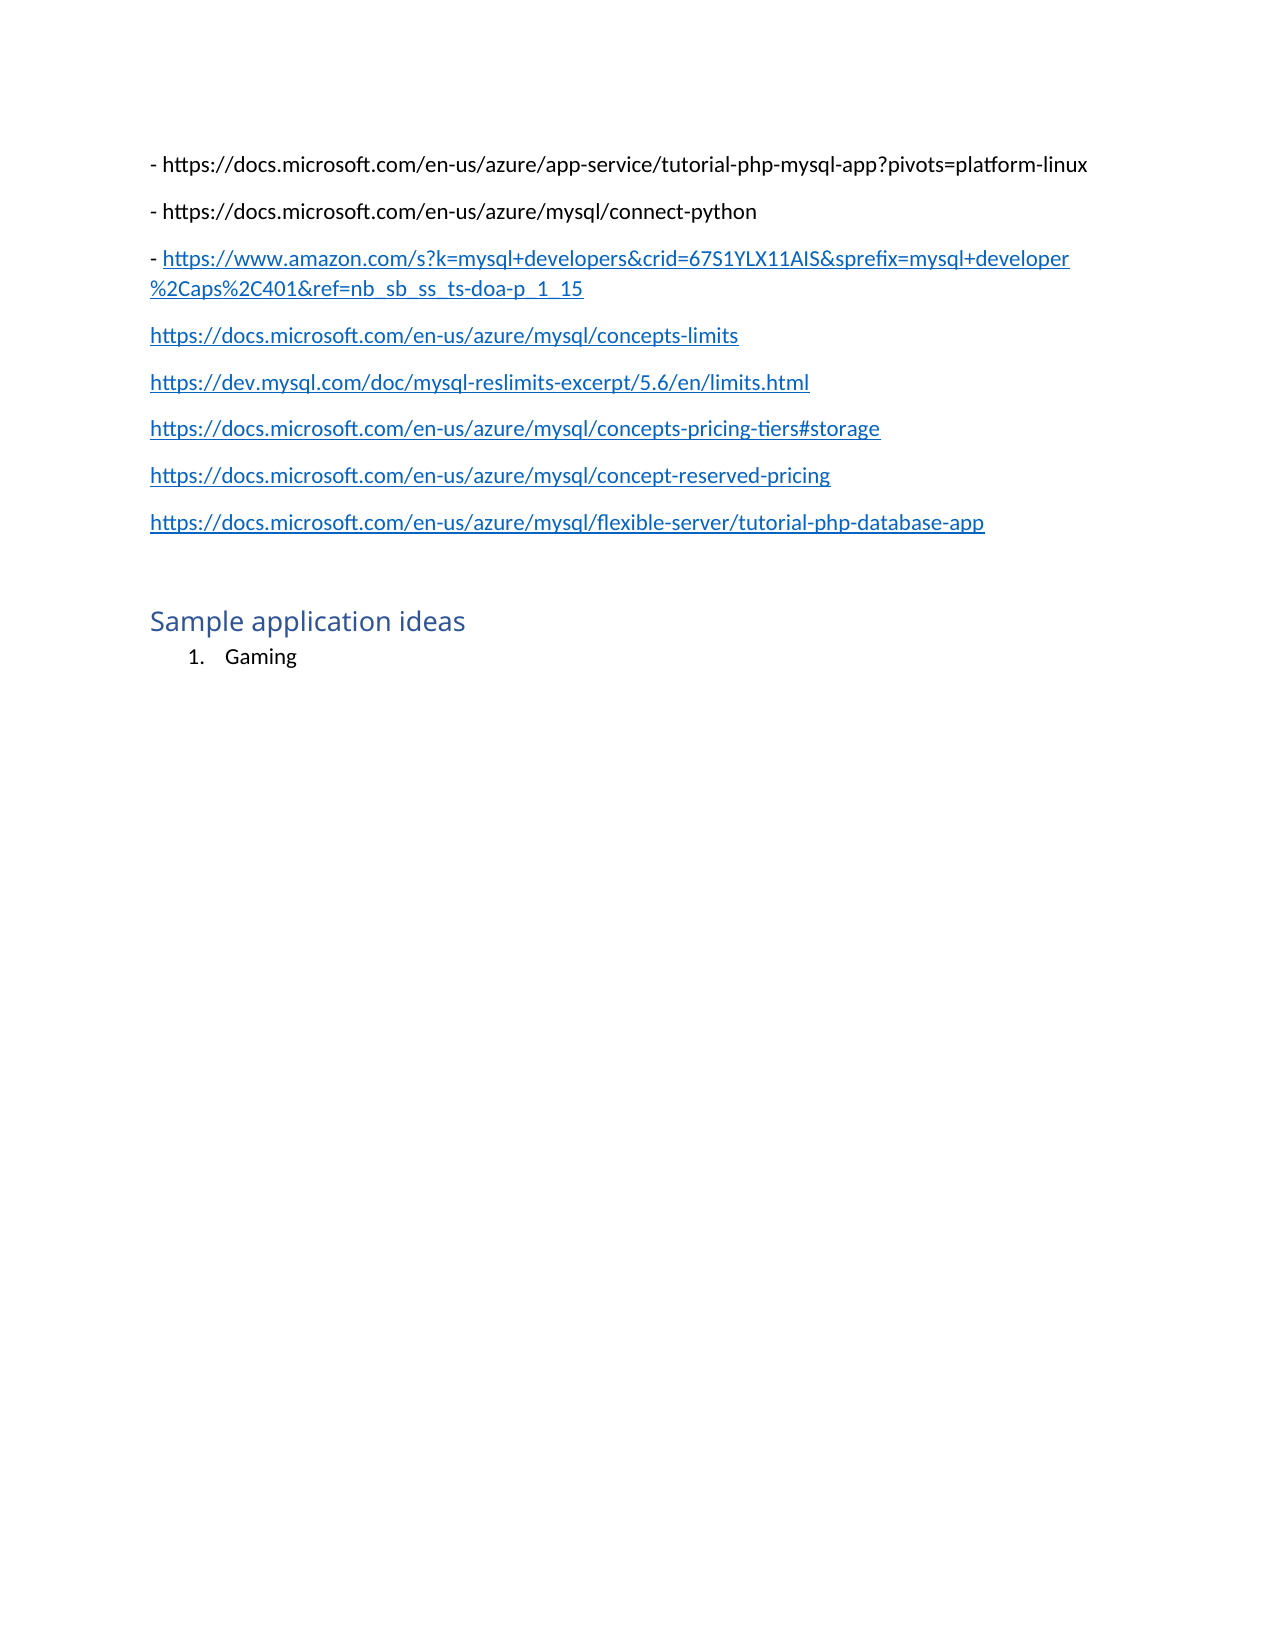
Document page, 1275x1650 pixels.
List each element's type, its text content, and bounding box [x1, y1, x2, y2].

text - https://docs.microsoft.com/en-us/azure/app-service/tutorial-php-mysql-app?pivots=platform-linux [150, 150, 1125, 178]
text https://docs.microsoft.com/en-us/azure/mysql/flexible-server/tutorial-php-database-app [150, 508, 1125, 536]
text https://docs.microsoft.com/en-us/azure/mysql/concepts-limits [150, 321, 1125, 349]
subtitle Sample application ideas [150, 602, 1125, 639]
text - https://docs.microsoft.com/en-us/azure/mysql/connect-python [150, 197, 1125, 225]
text - https://www.amazon.com/s?k=mysql+developers&crid=67S1YLX11AIS&sprefix=mysql+developer%2Caps%2C401&ref=nb_sb_ss_ts-doa-p_1_15 [150, 244, 1125, 302]
text https://docs.microsoft.com/en-us/azure/mysql/concept-reserved-pricing [150, 461, 1125, 489]
text https://docs.microsoft.com/en-us/azure/mysql/concepts-pricing-tiers#storage [150, 414, 1125, 443]
text https://dev.mysql.com/doc/mysql-reslimits-excerpt/5.6/en/limits.html [150, 368, 1125, 396]
list Gaming [187, 642, 1125, 670]
